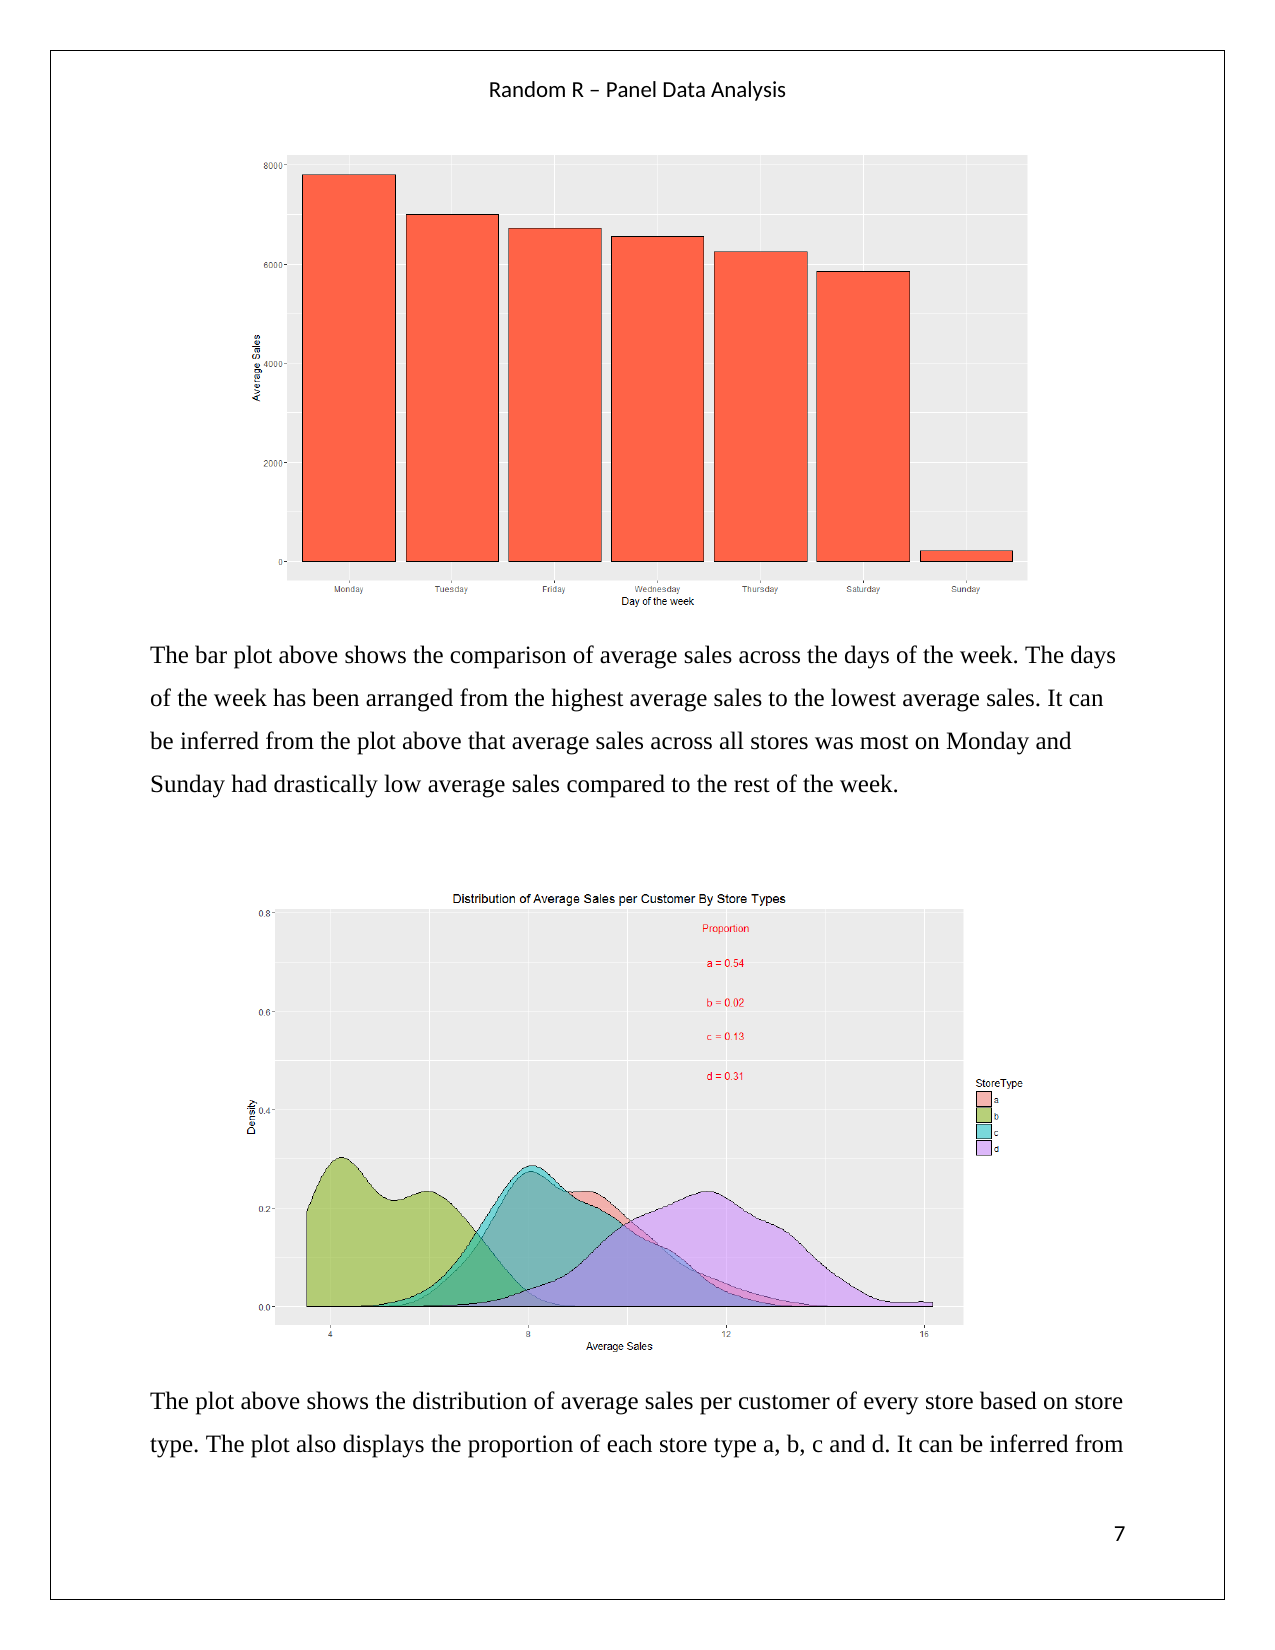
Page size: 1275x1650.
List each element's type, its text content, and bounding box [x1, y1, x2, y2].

picture [242, 889, 1033, 1356]
text The bar plot above shows the comparison of average sales across the days of the week. The days of the week has been arranged from the highest average sales to the lowest average sales. It can be inferred from the plot above that average sales across all stores was most on Monday and Sunday had drastically low average sales compared to the rest of the week. [150, 640, 1125, 798]
picture [245, 150, 1030, 610]
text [150, 1386, 1125, 1458]
